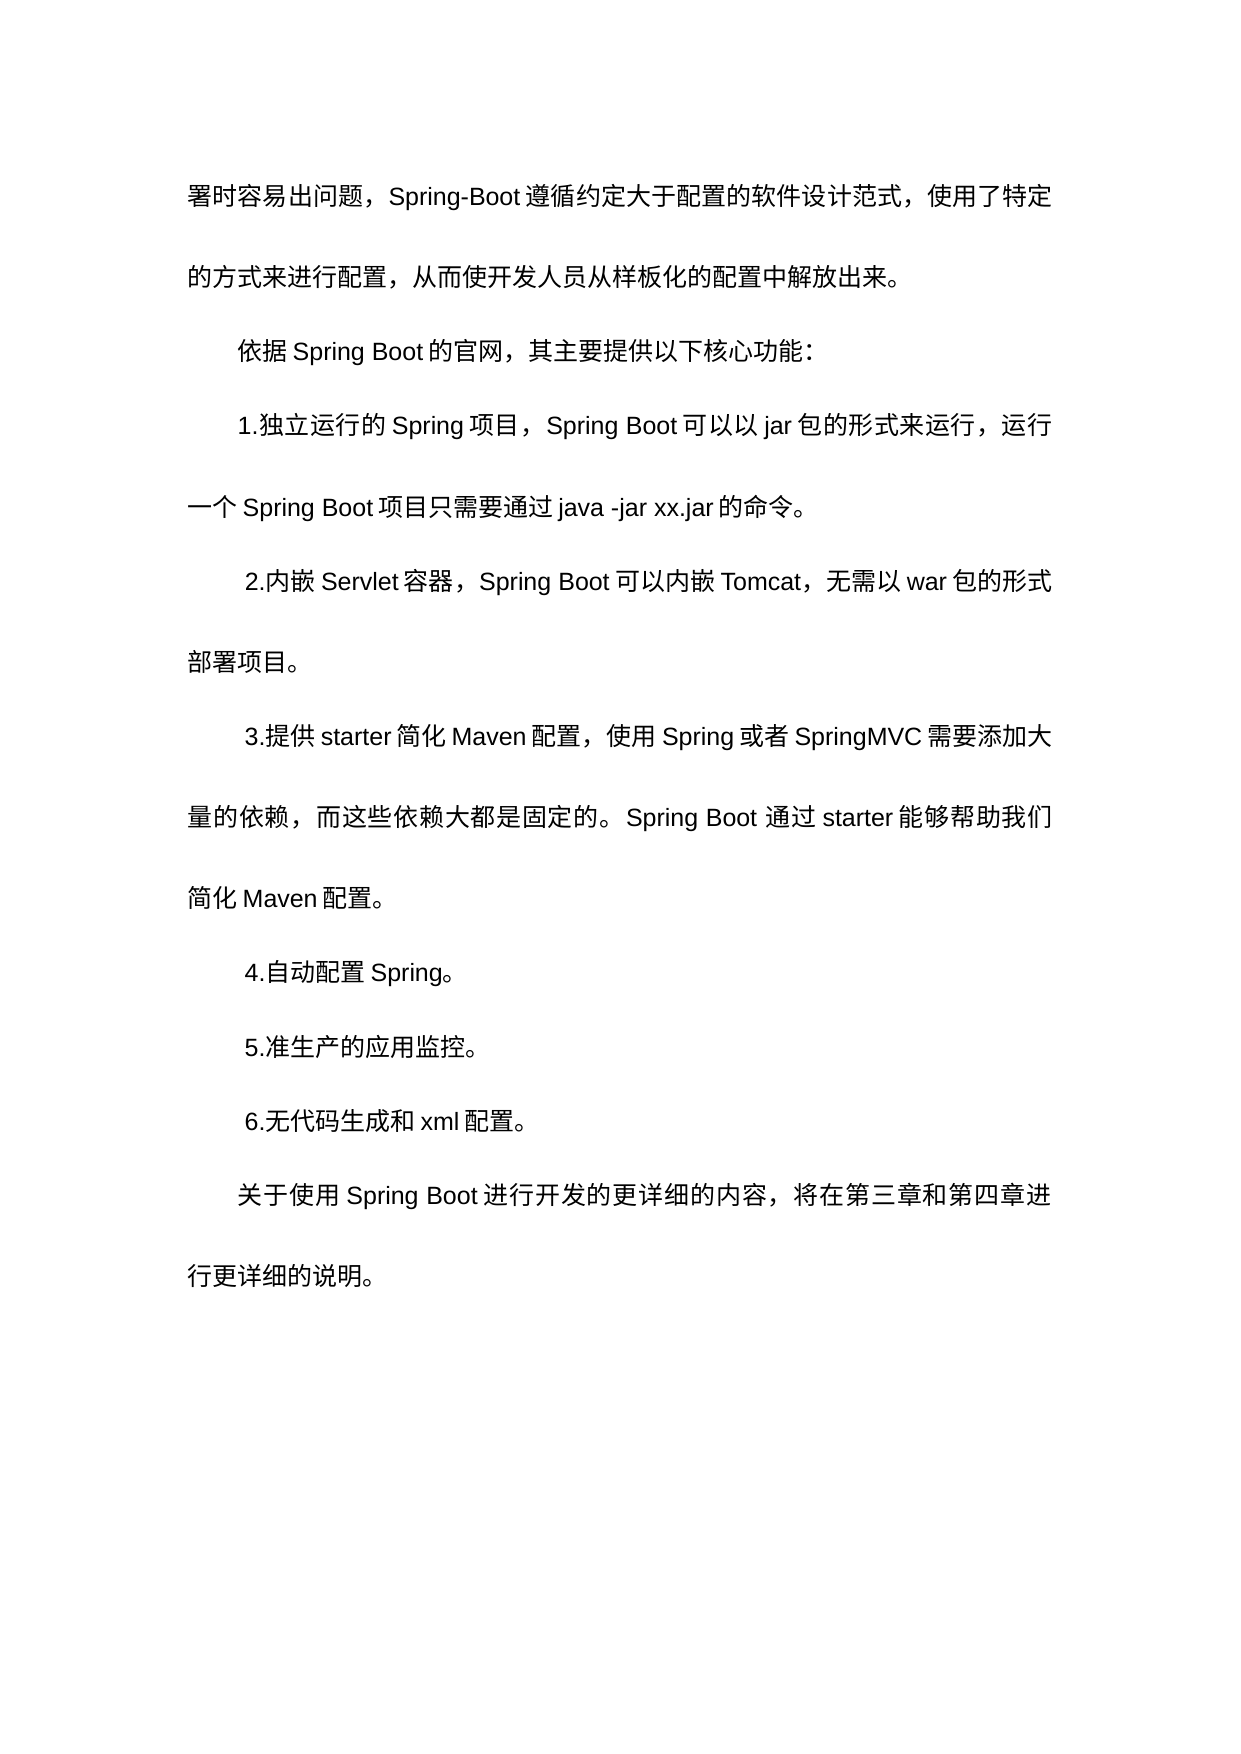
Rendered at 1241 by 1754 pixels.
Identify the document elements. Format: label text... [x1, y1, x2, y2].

text 4.自动配置Spring。 [187, 938, 1053, 1003]
text 1.独立运行的Spring项目，Spring Boot可以以jar包的形式来运行，运行一个Spring Boot项目只需要通过java -jar xx.jar的命令。 [187, 391, 1053, 538]
text 3.提供starter简化Maven配置，使用Spring或者SpringMVC需要添加大量的依赖，而这些依赖大都是固定的。Spring Boot 通过starter能够帮助我们简化Maven配置。 [187, 702, 1053, 929]
text 6.无代码生成和xml配置。 [187, 1087, 1053, 1152]
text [187, 162, 1053, 308]
text 5.准生产的应用监控。 [187, 1013, 1053, 1078]
text 依据Spring Boot的官网，其主要提供以下核心功能： [187, 317, 1053, 382]
text 2.内嵌Servlet容器，Spring Boot可以内嵌Tomcat，无需以war包的形式部署项目。 [187, 547, 1053, 693]
text 关于使用Spring Boot进行开发的更详细的内容，将在第三章和第四章进行更详细的说明。 [187, 1161, 1053, 1307]
